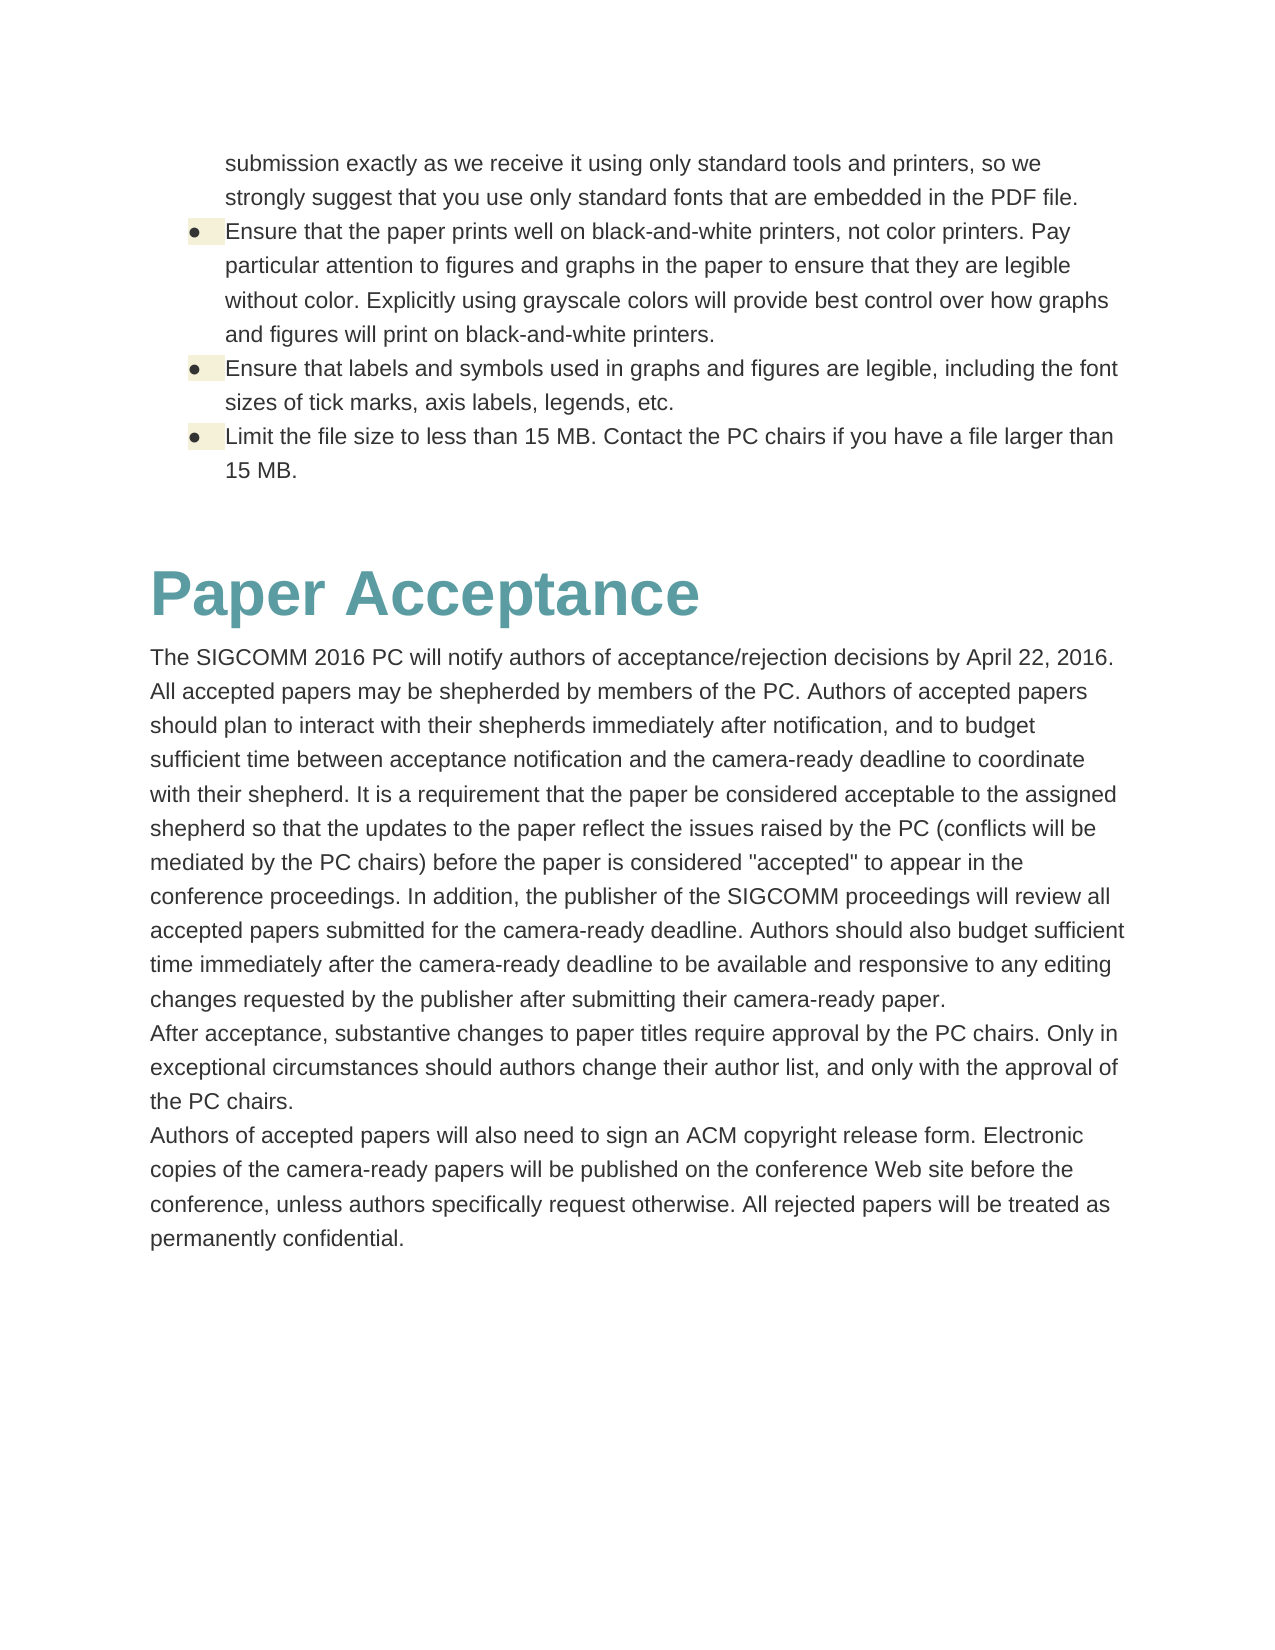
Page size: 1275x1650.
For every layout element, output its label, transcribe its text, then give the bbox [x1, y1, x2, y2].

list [187, 150, 1125, 211]
subtitle Paper Acceptance [150, 556, 1125, 629]
list Ensure that labels and symbols used in graphs and figures are legible, including the font sizes of tick marks, axis labels, legends, etc. [187, 355, 1125, 416]
list Ensure that the paper prints well on black-and-white printers, not color printers. Pay particular attention to figures and graphs in the paper to ensure that they are legible without color. Explicitly using grayscale colors will provide best control over how graphs and figures will print on black-and-white printers. [187, 218, 1125, 347]
list Limit the file size to less than 15 MB. Contact the PC chairs if you have a file larger than 15 MB. [187, 423, 1125, 484]
text After acceptance, substantive changes to paper titles require approval by the PC chairs. Only in exceptional circumstances should authors change their author list, and only with the approval of the PC chairs. [150, 1020, 1125, 1114]
text Authors of accepted papers will also need to sign an ACM copyright release form. Electronic copies of the camera-ready papers will be published on the conference Web site before the conference, unless authors specifically request otherwise. All rejected papers will be treated as permanently confidential. [150, 1122, 1125, 1251]
text The SIGCOMM 2016 PC will notify authors of acceptance/rejection decisions by April 22, 2016. All accepted papers may be shepherded by members of the PC. Authors of accepted papers should plan to interact with their shepherds immediately after notification, and to budget sufficient time between acceptance notification and the camera-ready deadline to coordinate with their shepherd. It is a requirement that the paper be considered acceptable to the assigned shepherd so that the updates to the paper reflect the issues raised by the PC (conflicts will be mediated by the PC chairs) before the paper is considered "accepted" to appear in the conference proceedings. In addition, the publisher of the SIGCOMM proceedings will review all accepted papers submitted for the camera-ready deadline. Authors should also budget sufficient time immediately after the camera-ready deadline to be available and responsive to any editing changes requested by the publisher after submitting their camera-ready paper. [150, 644, 1125, 1012]
